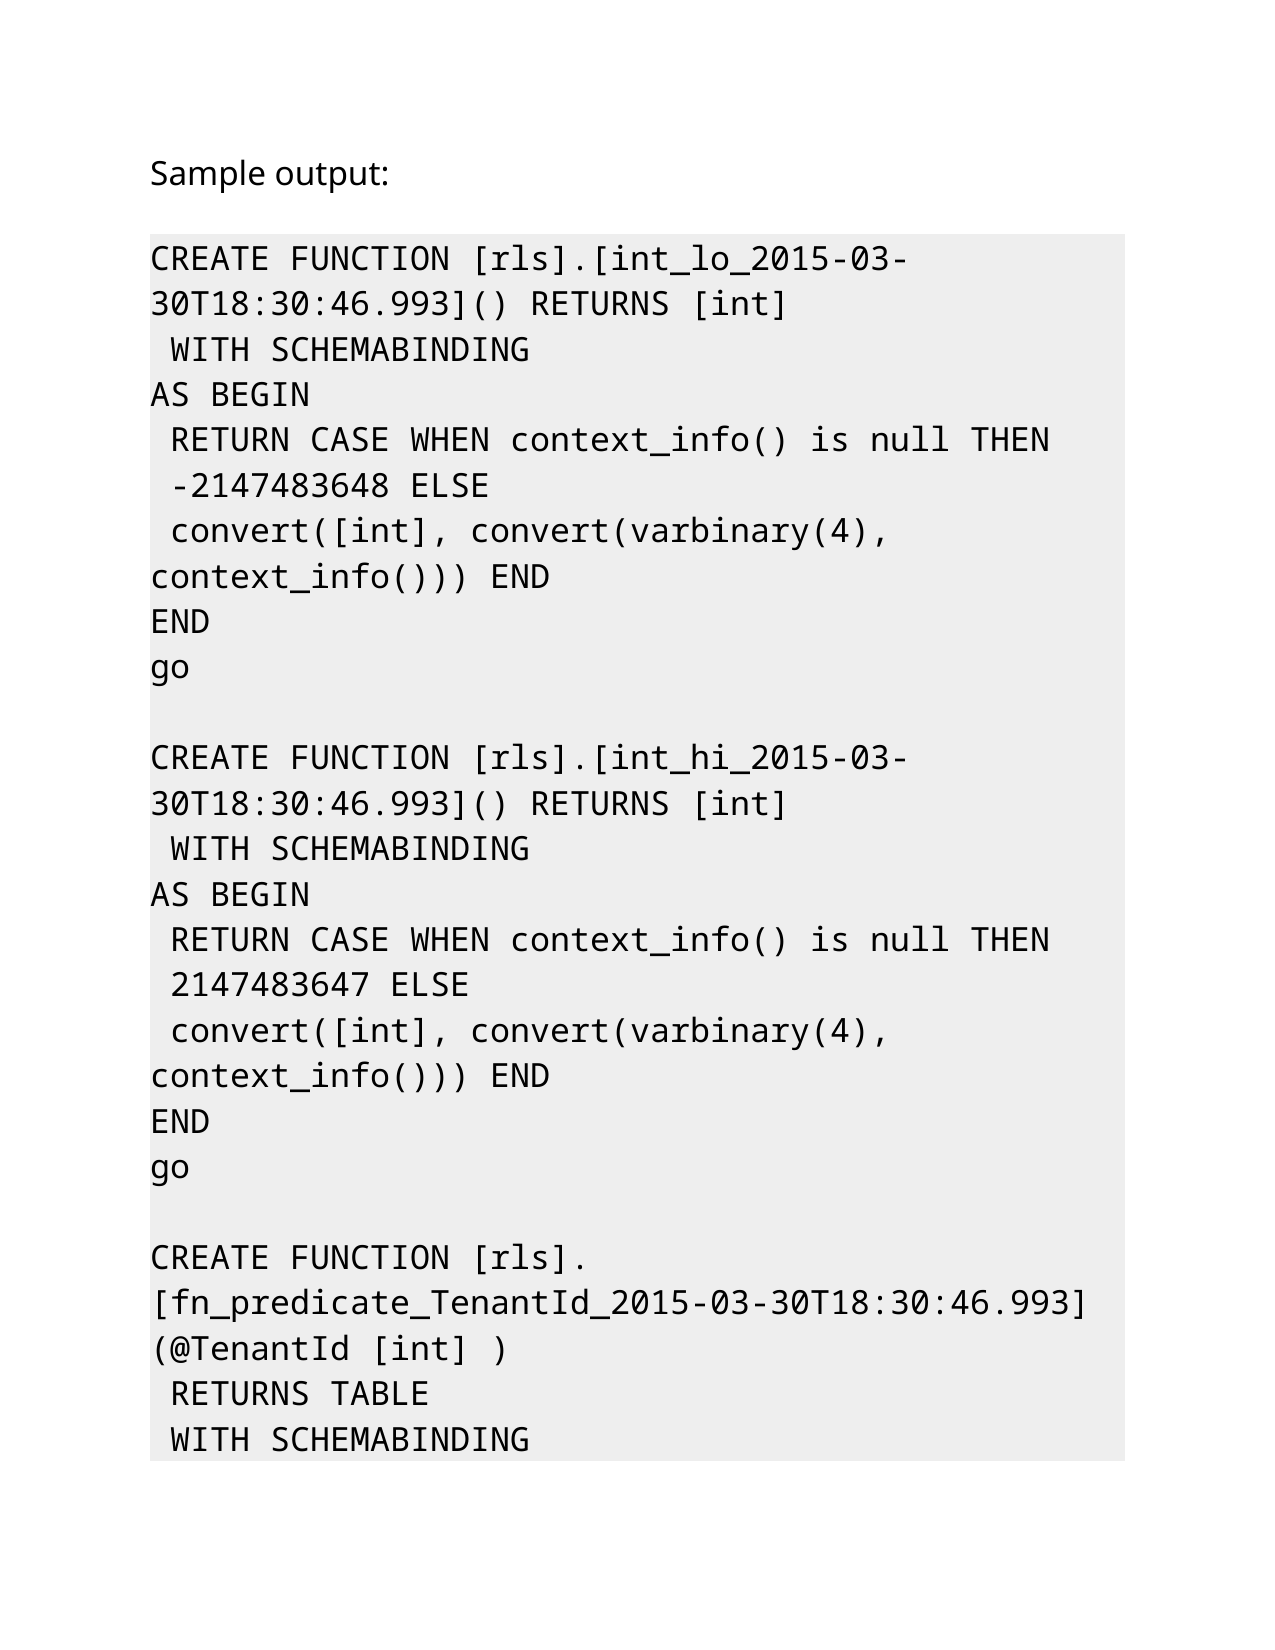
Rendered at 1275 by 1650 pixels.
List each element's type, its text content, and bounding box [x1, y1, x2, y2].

text Sample output: [150, 150, 1125, 195]
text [150, 234, 1125, 1461]
